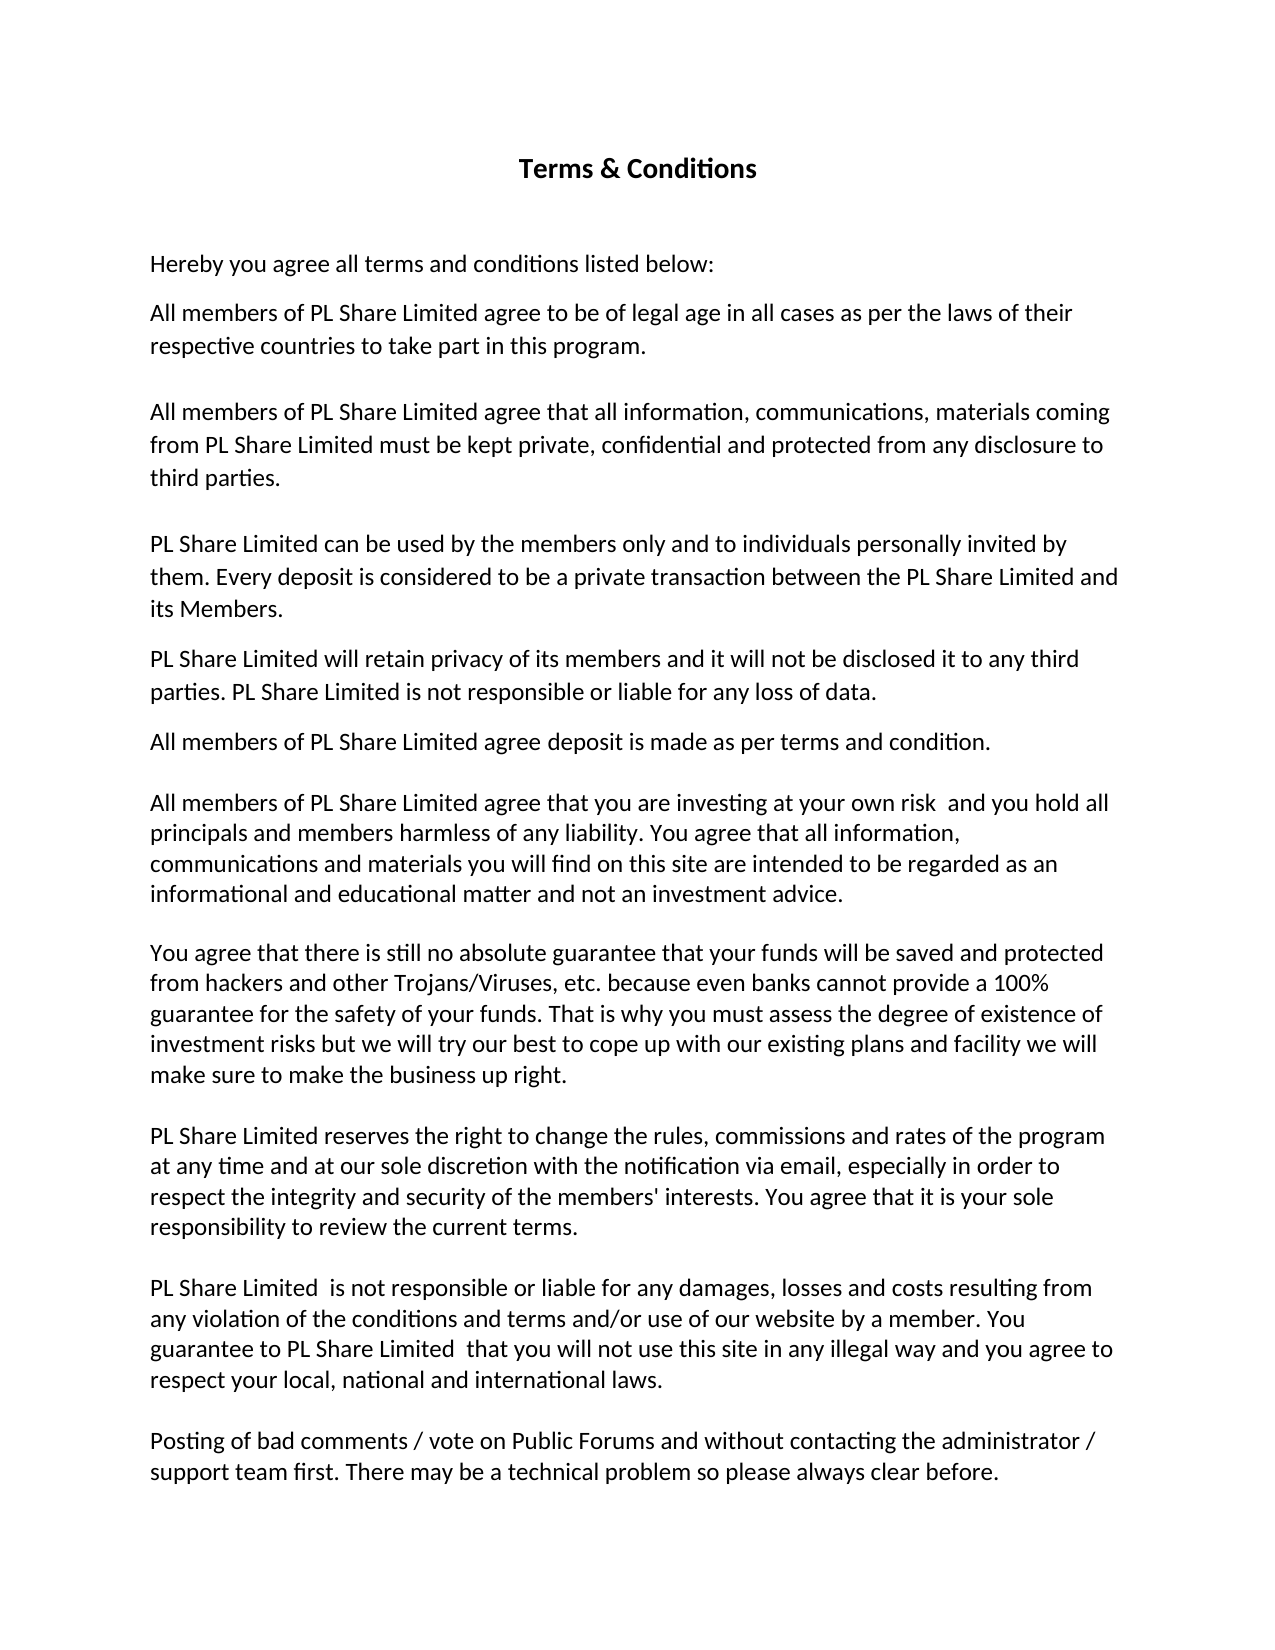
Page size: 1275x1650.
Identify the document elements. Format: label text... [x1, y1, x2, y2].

text All members of PL Share Limited agree to be of legal age in all cases as per the laws of their respective countries to take part in this program. All members of PL Share Limited agree that all information, communications, materials coming from PL Share Limited must be kept private, confidential and protected from any disclosure to third parties. PL Share Limited can be used by the members only and to individuals personally invited by them. Every deposit is considered to be a private transaction between the PL Share Limited and its Members. [150, 297, 1125, 624]
text All members of PL Share Limited agree deposit is made as per terms and condition. All members of PL Share Limited agree that you are investing at your own risk and you hold all principals and members harmless of any liability. You agree that all information, communications and materials you will find on this site are intended to be regarded as an informational and educational matter and not an investment advice. [150, 726, 1125, 937]
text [150, 1089, 1125, 1486]
text You agree that there is still no absolute guarantee that your funds will be saved and protected from hackers and other Trojans/Viruses, etc. because even banks cannot provide a 100% guarantee for the safety of your funds. That is why you must assess the degree of existence of investment risks but we will try our best to cope up with our existing plans and facility we will make sure to make the business up right. [150, 937, 1125, 1089]
text Hereby you agree all terms and conditions listed below: [150, 215, 1125, 278]
text PL Share Limited will retain privacy of its members and it will not be disclosed it to any third parties. PL Share Limited is not responsible or liable for any loss of data. [150, 643, 1125, 707]
text Terms & Conditions [150, 150, 1125, 186]
